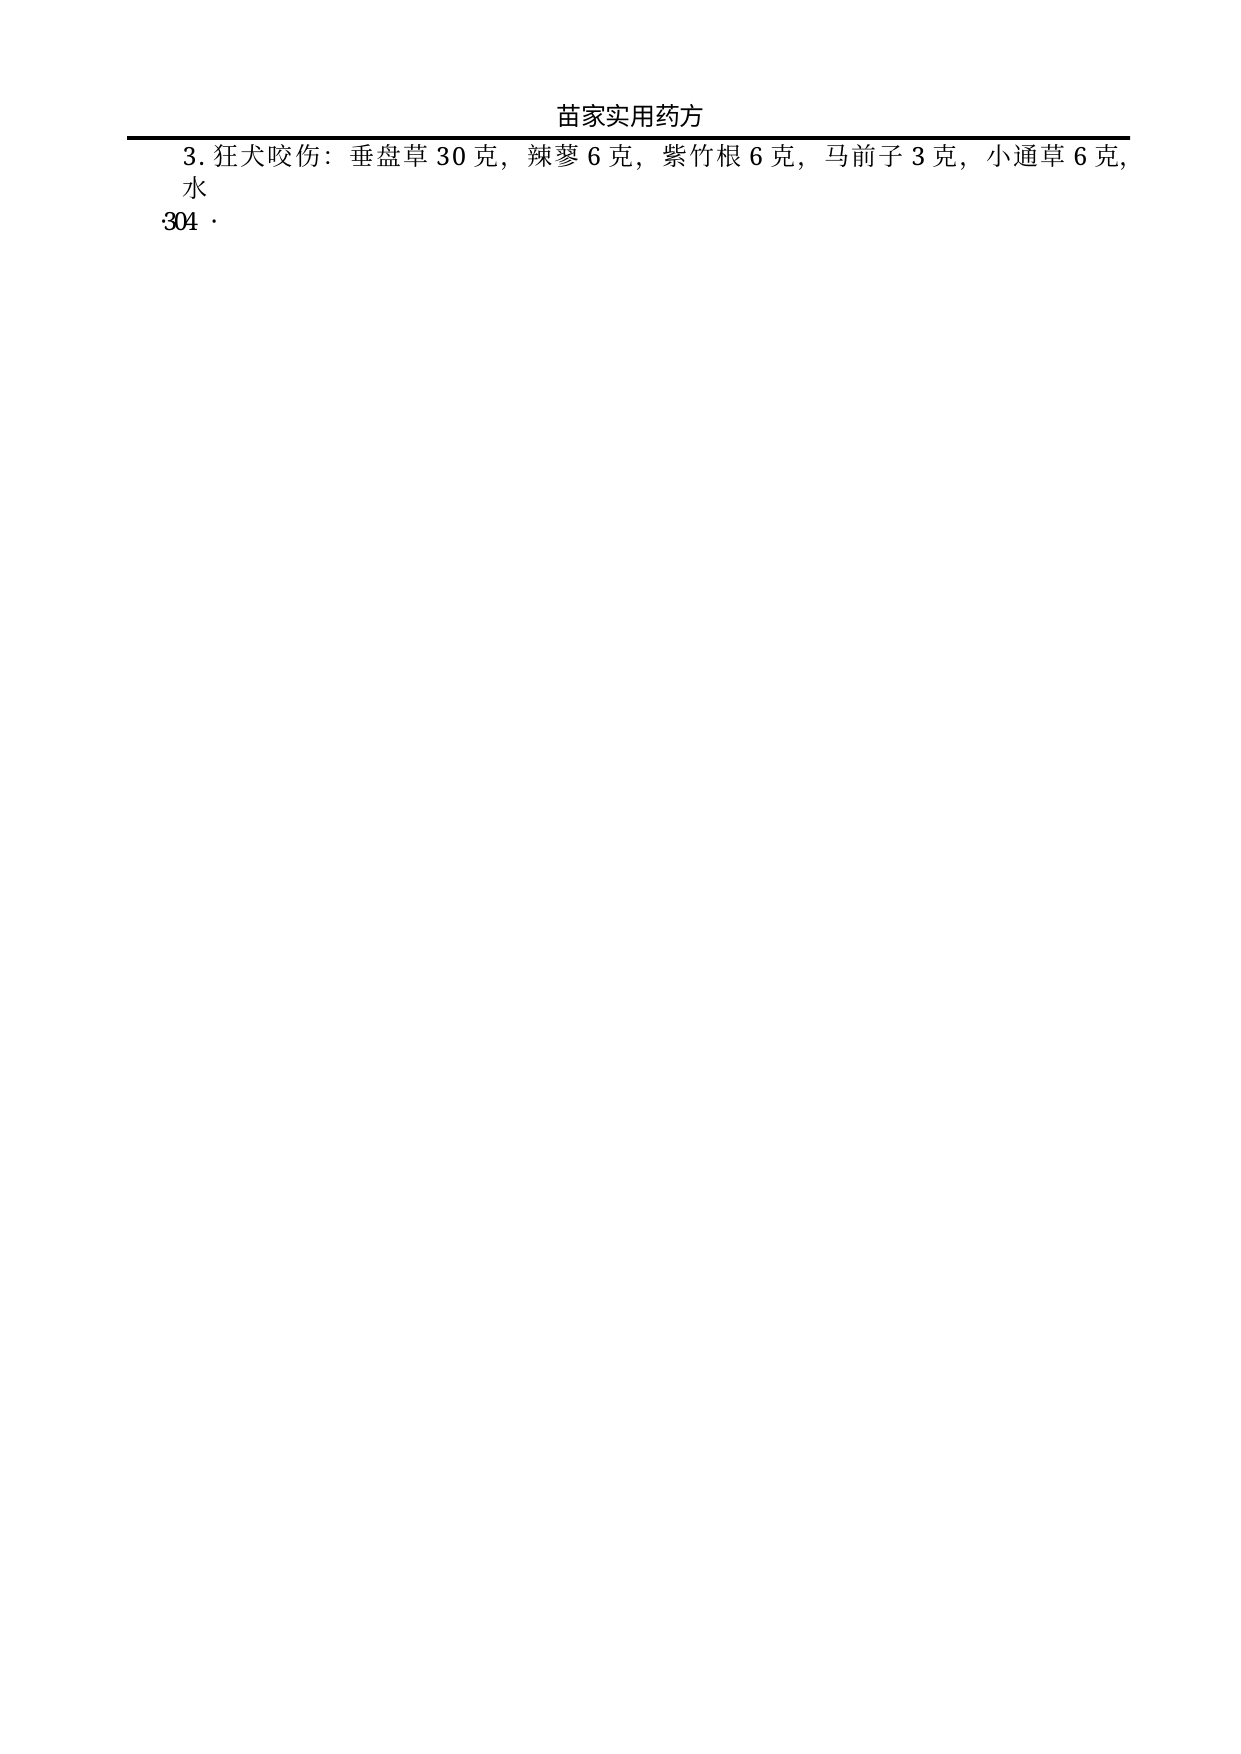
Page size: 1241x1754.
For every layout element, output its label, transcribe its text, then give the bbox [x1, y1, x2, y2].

text 3. 狂犬咬伤：垂盘草30克，辣蓼6克，紫竹根6克，马前子3克，小通草6克，水 [182, 139, 1138, 205]
text ·304 · [160, 210, 1138, 235]
picture [127, 136, 1130, 140]
